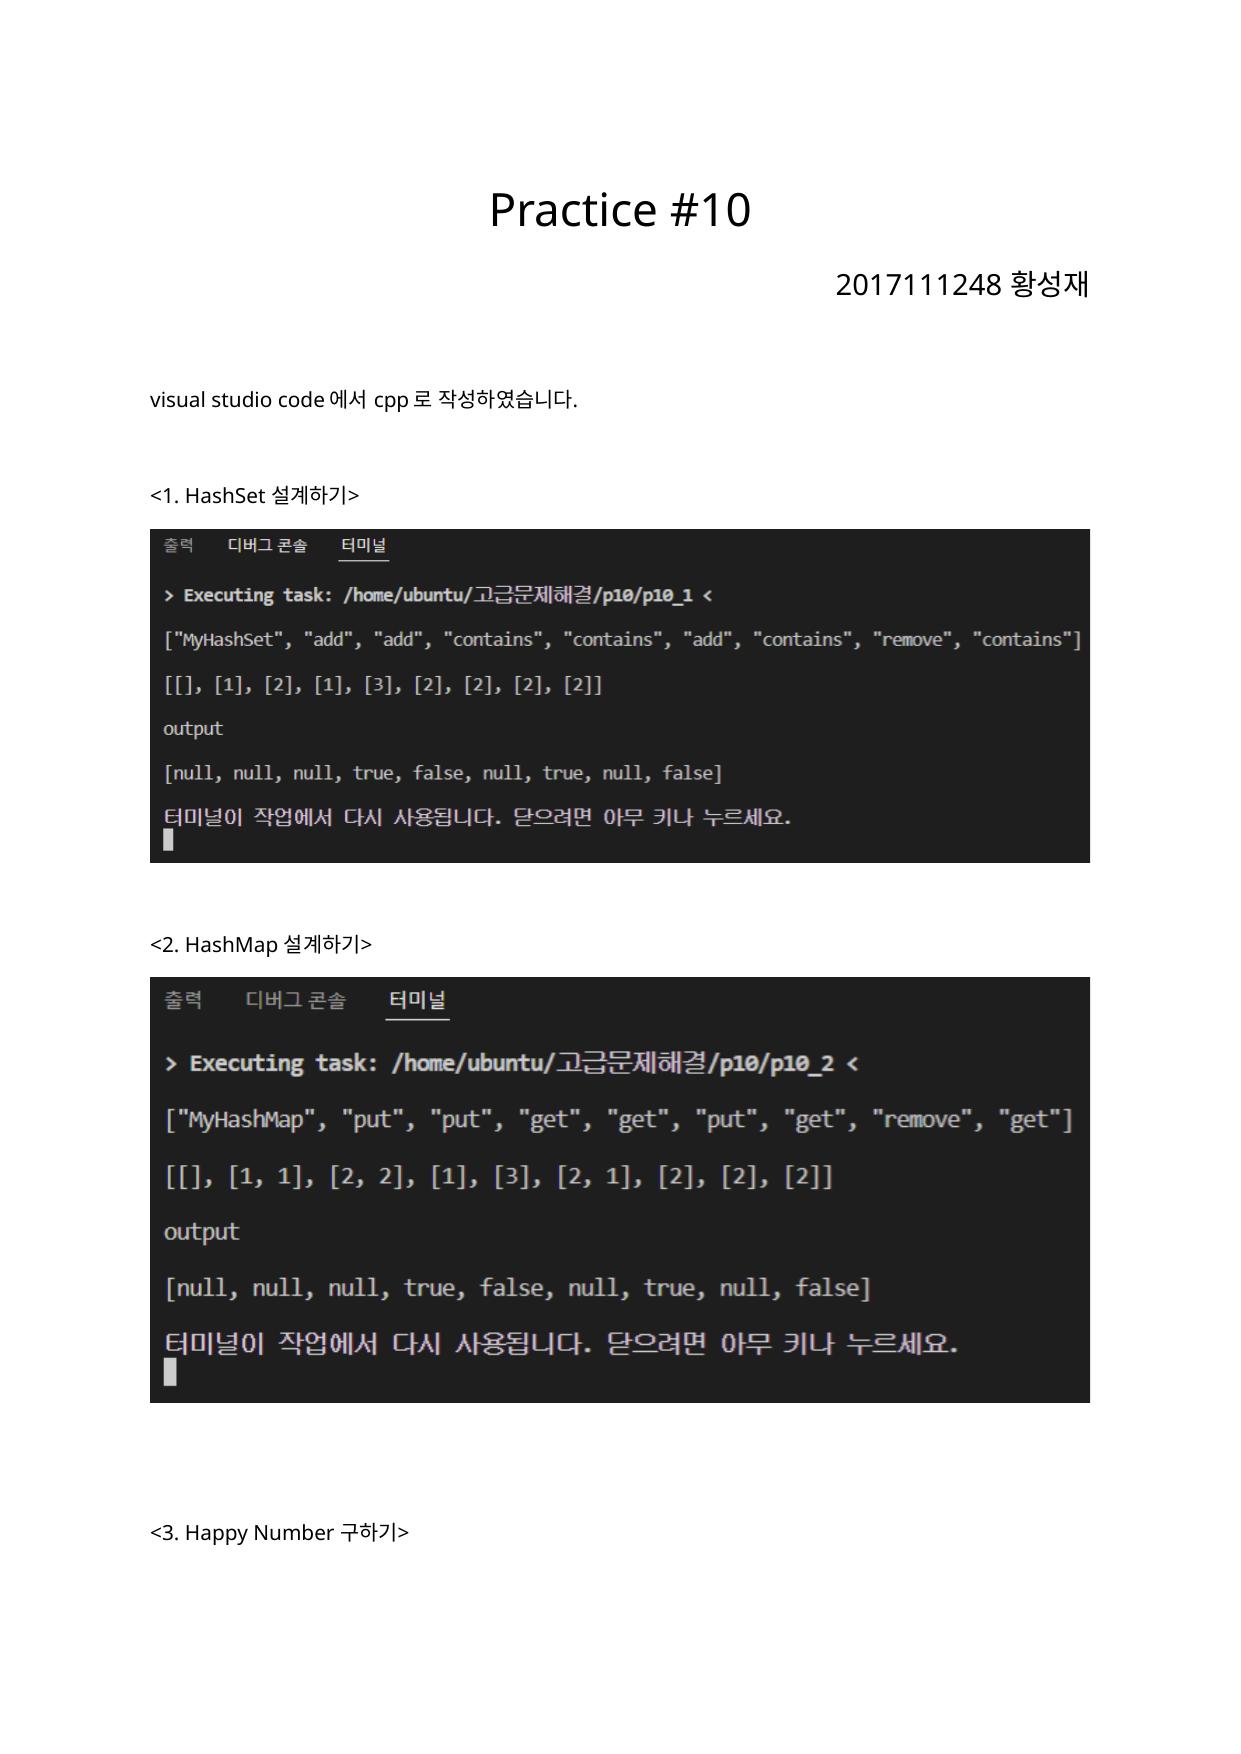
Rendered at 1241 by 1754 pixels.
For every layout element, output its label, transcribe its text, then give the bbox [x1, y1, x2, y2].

text <2. HashMap 설계하기> [150, 928, 1090, 959]
text visual studio code에서 cpp로 작성하였습니다. [150, 383, 1090, 413]
picture [150, 977, 1091, 1403]
picture [150, 529, 1091, 863]
text Practice #10 [150, 177, 1090, 239]
text 2017111248 황성재 [150, 261, 1090, 303]
text <3. Happy Number 구하기> [150, 1516, 1090, 1546]
text <1. HashSet 설계하기> [150, 480, 1090, 510]
